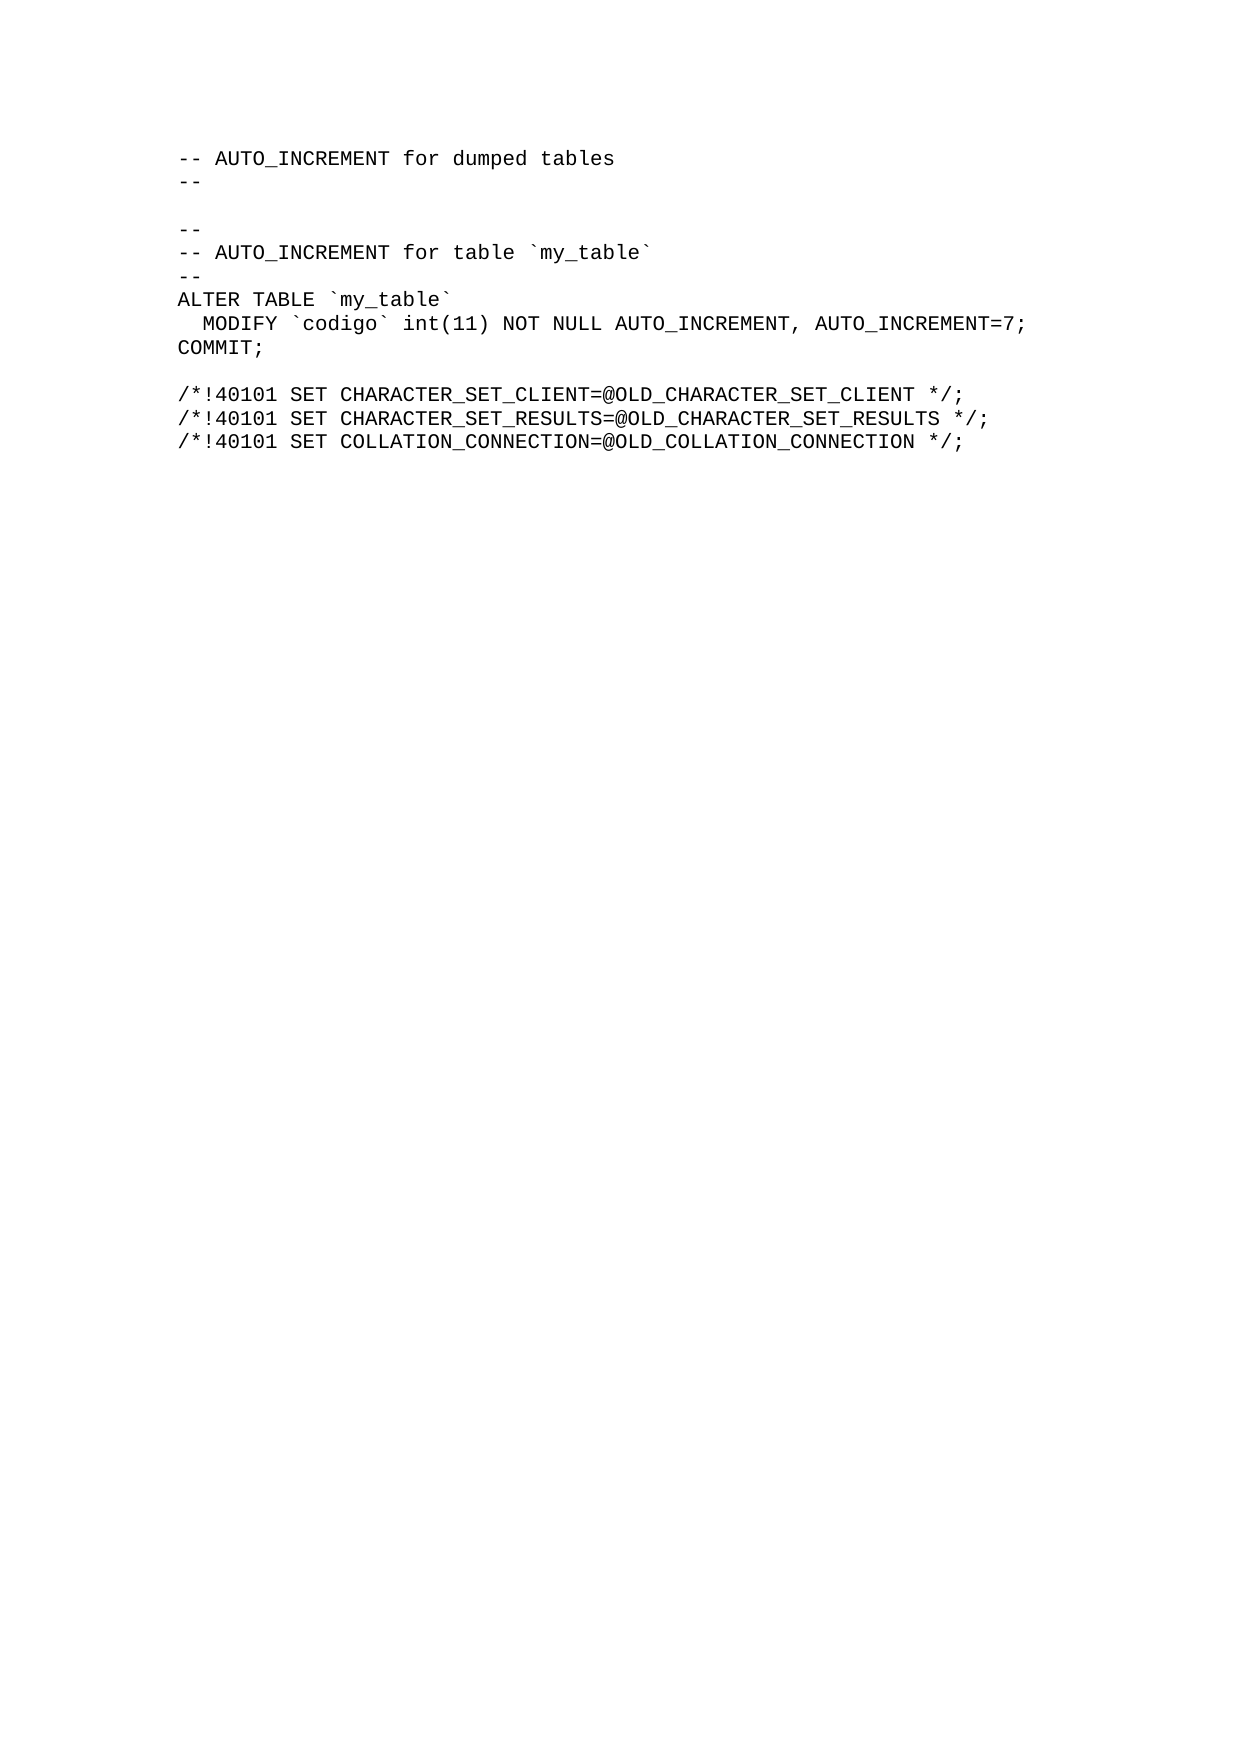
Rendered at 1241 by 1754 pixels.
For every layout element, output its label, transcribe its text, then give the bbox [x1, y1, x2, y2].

text -- [177, 218, 1063, 242]
text /*!40101 SET CHARACTER_SET_RESULTS=@OLD_CHARACTER_SET_RESULTS */; [177, 408, 1063, 431]
text MODIFY `codigo` int(11) NOT NULL AUTO_INCREMENT, AUTO_INCREMENT=7; [177, 313, 1063, 337]
text ALTER TABLE `my_table` [177, 289, 1063, 313]
text /*!40101 SET CHARACTER_SET_CLIENT=@OLD_CHARACTER_SET_CLIENT */; [177, 384, 1063, 408]
text -- AUTO_INCREMENT for dumped tables [177, 148, 1063, 171]
text -- [177, 171, 1063, 195]
text /*!40101 SET COLLATION_CONNECTION=@OLD_COLLATION_CONNECTION */; [177, 431, 1063, 455]
text COMMIT; [177, 337, 1063, 360]
text -- AUTO_INCREMENT for table `my_table` [177, 242, 1063, 266]
text -- [177, 266, 1063, 289]
